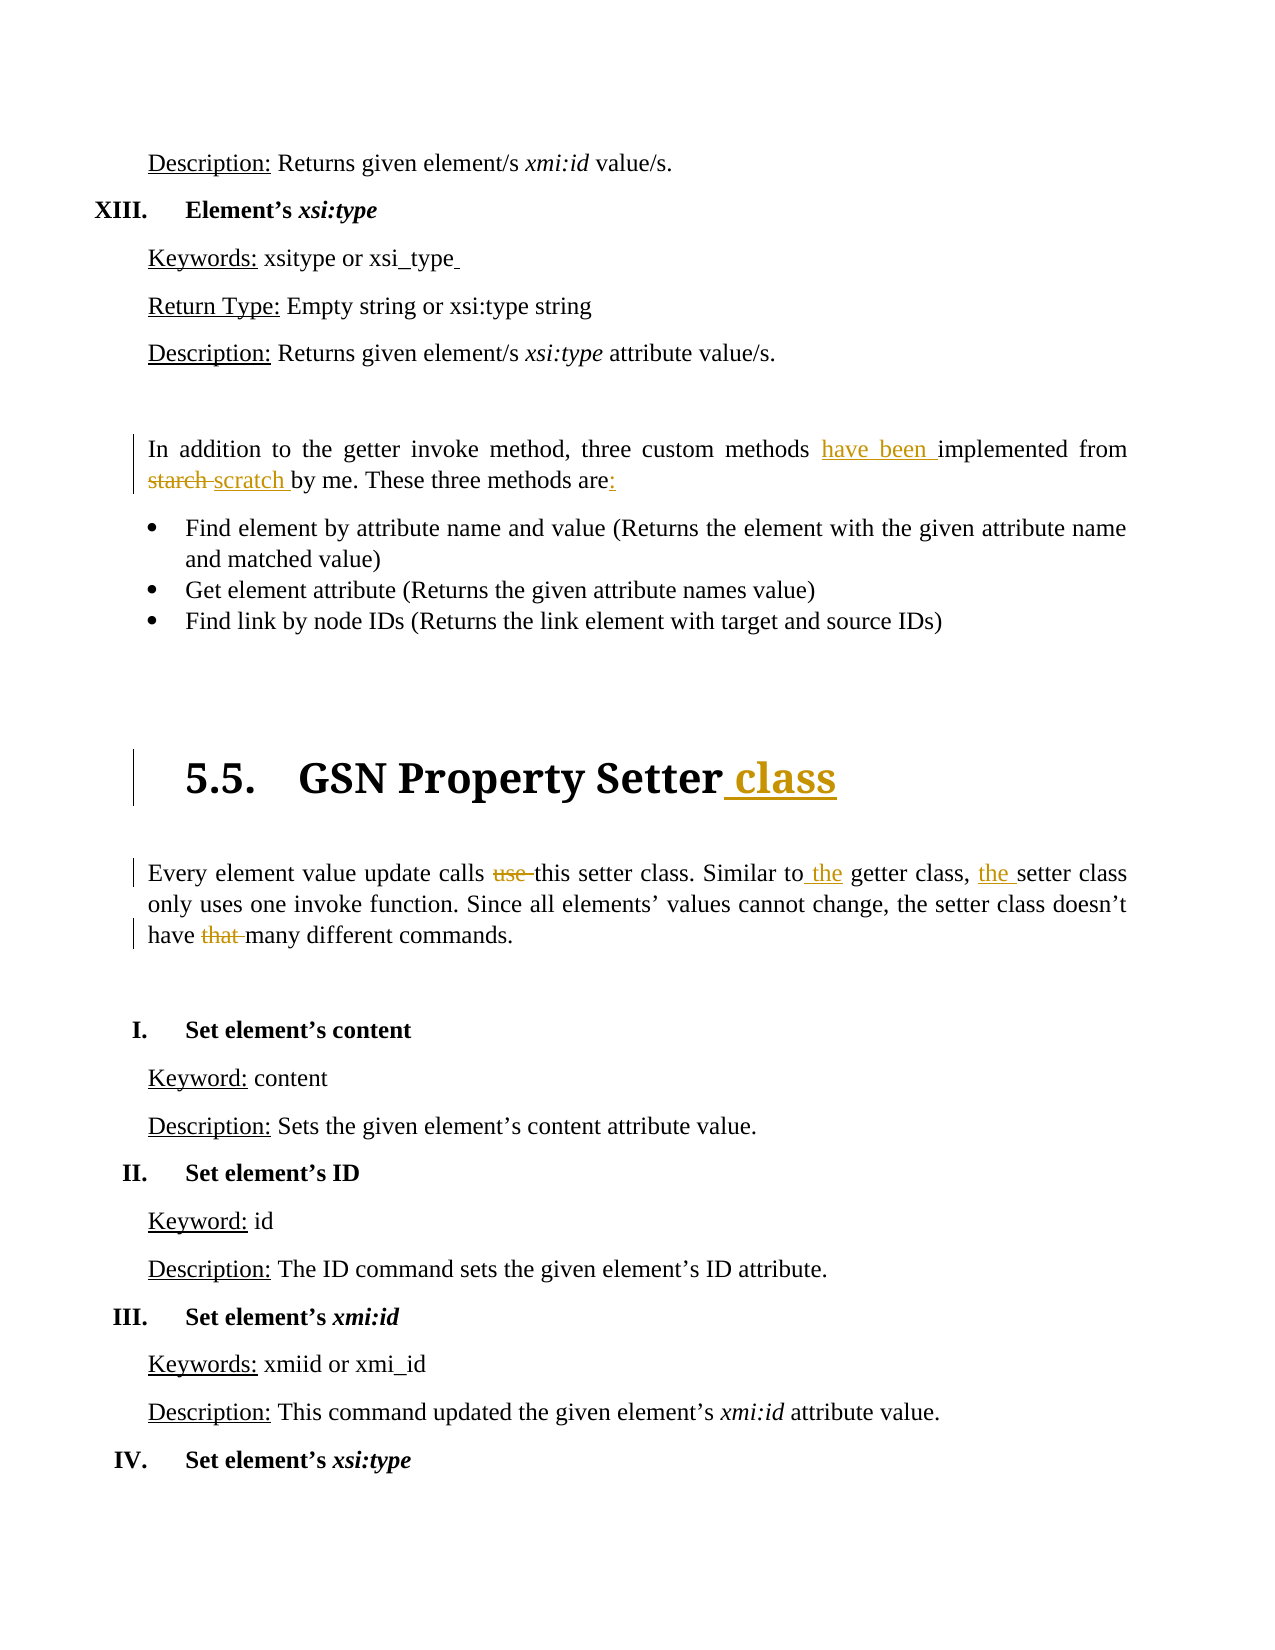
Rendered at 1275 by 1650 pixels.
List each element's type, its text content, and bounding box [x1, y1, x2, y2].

list Find element by attribute name and value (Returns the element with the given attribute name and matched value) [148, 513, 1127, 572]
list Set element’s xmi:id [148, 1302, 1127, 1330]
list Set element’s content [148, 1015, 1127, 1044]
text Every element value update calls this setter class. Similar to getter class, setter class only uses one invoke function. Since all elements’ values cannot change, the setter class doesn’t have many different commands. [148, 858, 1127, 949]
text Keyword: content [148, 1063, 1127, 1092]
list Set element’s ID [148, 1158, 1127, 1187]
text Keywords: xsitype or xsi_type [148, 243, 1127, 272]
text Description: The ID command sets the given element’s ID attribute. [148, 1254, 1127, 1283]
text Description: Returns given element/s xmi:id value/s. [148, 148, 1127, 176]
text Keywords: xmiid or xmi_id [148, 1349, 1127, 1378]
text In addition to the getter invoke method, three custom methods implemented from by me. These three methods are [148, 434, 1127, 494]
list Find link by node IDs (Returns the link element with target and source IDs) [148, 606, 1127, 634]
text Description: This command updated the given element’s xmi:id attribute value. [148, 1397, 1127, 1426]
text Description: Sets the given element’s content attribute value. [148, 1111, 1127, 1139]
text Keyword: id [148, 1206, 1127, 1235]
subtitle GSN Property Setter [185, 749, 1127, 806]
list Get element attribute (Returns the given attribute names value) [148, 575, 1127, 603]
list Set element’s xsi:type [148, 1445, 1127, 1473]
text Return Type: Empty string or xsi:type string [148, 291, 1127, 319]
text Description: Returns given element/s xsi:type attribute value/s. [148, 338, 1127, 367]
list Element’s xsi:type [148, 195, 1127, 224]
